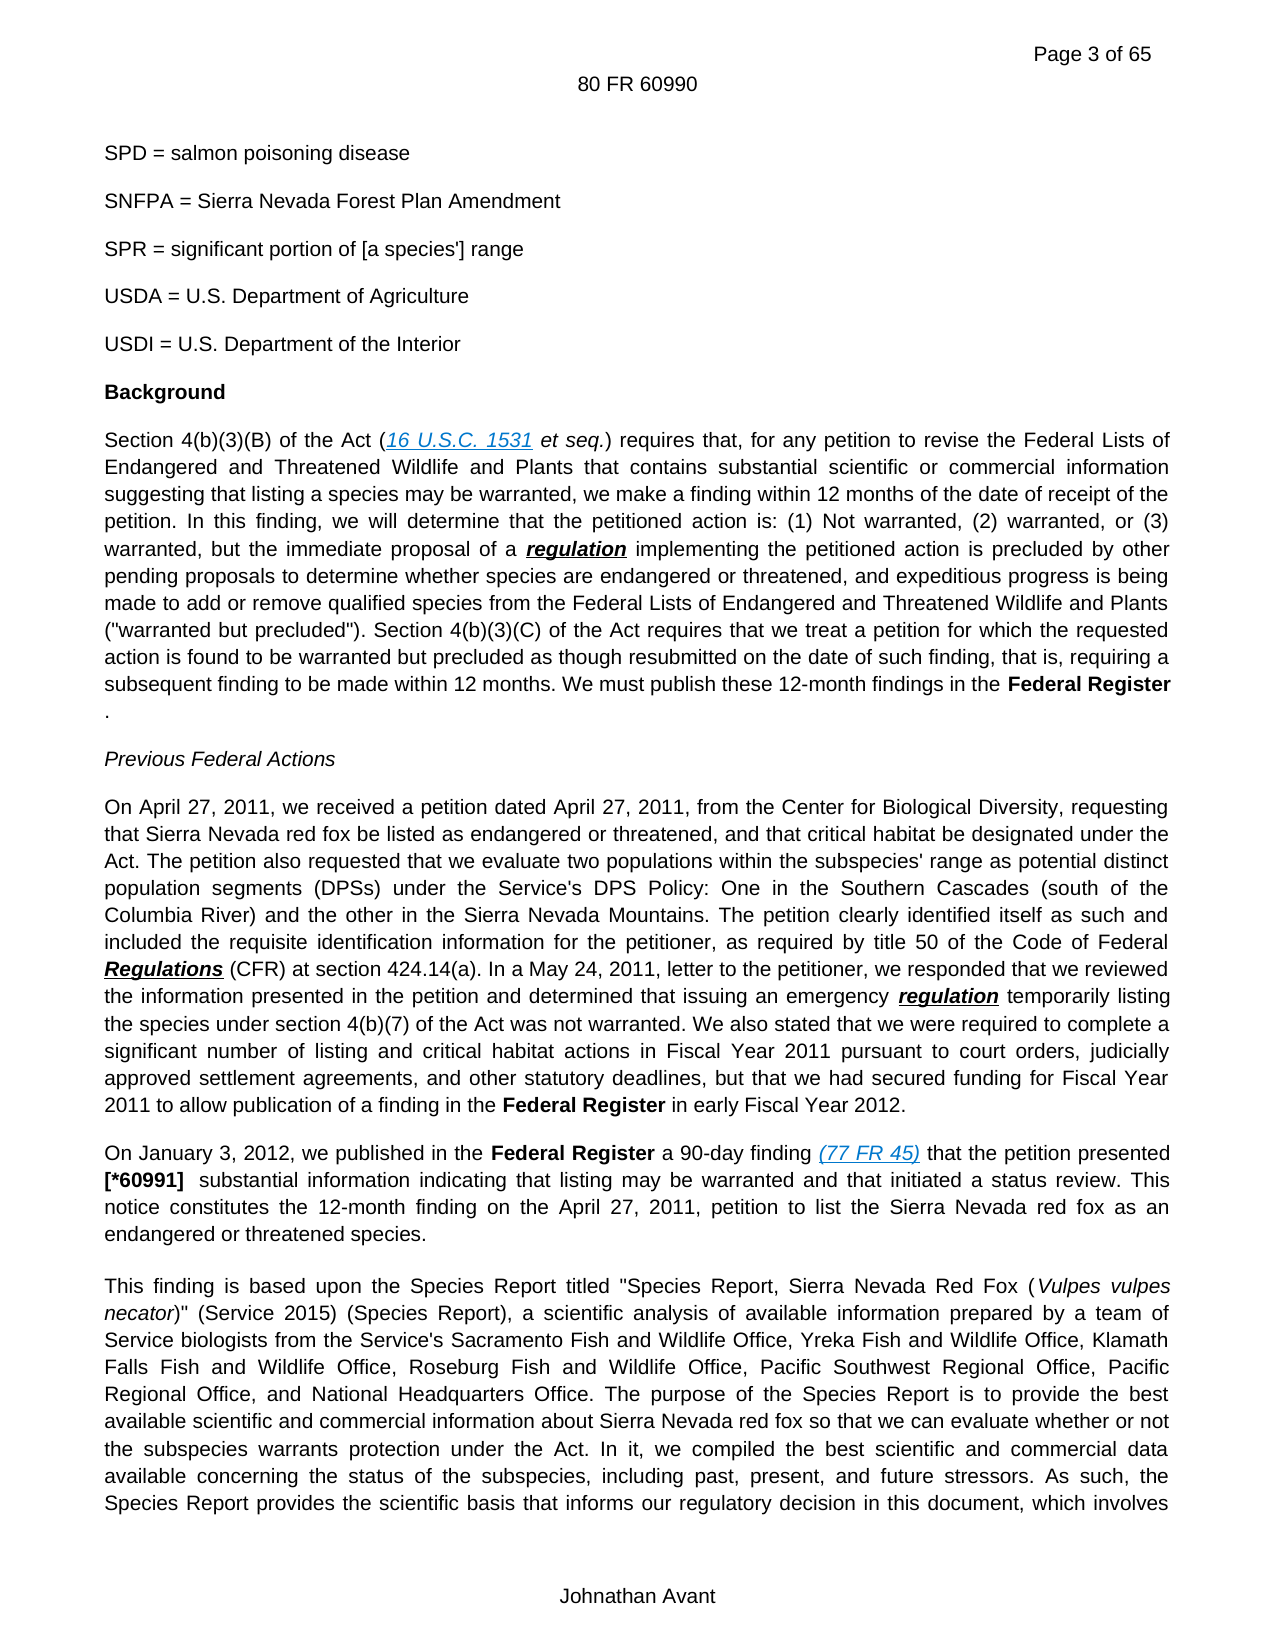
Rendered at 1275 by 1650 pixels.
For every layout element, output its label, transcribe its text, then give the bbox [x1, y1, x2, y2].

text USDA = U.S. Department of Agriculture [104, 281, 1171, 308]
text Section 4(b)(3)(B) of the Act (16 U.S.C. 1531 et seq.) requires that, for any petition to revise the Federal Lists of Endangered and Threatened Wildlife and Plants that contains substantial scientific or commercial information suggesting that listing a species may be warranted, we make a finding within 12 months of the date of receipt of the petition. In this finding, we will determine that the petitioned action is: (1) Not warranted, (2) warranted, or (3) warranted, but the immediate proposal of a regulation implementing the petitioned action is precluded by other pending proposals to determine whether species are endangered or threatened, and expeditious progress is being made to add or remove qualified species from the Federal Lists of Endangered and Threatened Wildlife and Plants ("warranted but precluded"). Section 4(b)(3)(C) of the Act requires that we treat a petition for which the requested action is found to be warranted but precluded as though resubmitted on the date of such finding, that is, requiring a subsequent finding to be made within 12 months. We must publish these 12-month findings in the Federal Register . [104, 425, 1171, 723]
text SNFPA = Sierra Nevada Forest Plan Amendment [104, 185, 1171, 212]
text On January 3, 2012, we published in the Federal Register a 90-day finding (77 FR 45) that the petition presented [*60991] substantial information indicating that listing may be warranted and that initiated a status review. This notice constitutes the 12-month finding on the April 27, 2011, petition to list the Sierra Nevada red fox as an endangered or threatened species. [104, 1137, 1171, 1246]
text SPD = salmon poisoning disease [104, 137, 1171, 164]
text USDI = U.S. Department of the Interior [104, 329, 1171, 356]
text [104, 1271, 1171, 1514]
text Background [104, 377, 1171, 404]
text Previous Federal Actions [104, 744, 1171, 771]
text SPR = significant portion of [a species'] range [104, 233, 1171, 260]
text On April 27, 2011, we received a petition dated April 27, 2011, from the Center for Biological Diversity, requesting that Sierra Nevada red fox be listed as endangered or threatened, and that critical habitat be designated under the Act. The petition also requested that we evaluate two populations within the subspecies' range as potential distinct population segments (DPSs) under the Service's DPS Policy: One in the Southern Cascades (south of the Columbia River) and the other in the Sierra Nevada Mountains. The petition clearly identified itself as such and included the requisite identification information for the petitioner, as required by title 50 of the Code of Federal Regulations (CFR) at section 424.14(a). In a May 24, 2011, letter to the petitioner, we responded that we reviewed the information presented in the petition and determined that issuing an emergency regulation temporarily listing the species under section 4(b)(7) of the Act was not warranted. We also stated that we were required to complete a significant number of listing and critical habitat actions in Fiscal Year 2011 pursuant to court orders, judicially approved settlement agreements, and other statutory deadlines, but that we had secured funding for Fiscal Year 2011 to allow publication of a finding in the Federal Register in early Fiscal Year 2012. [104, 792, 1171, 1117]
